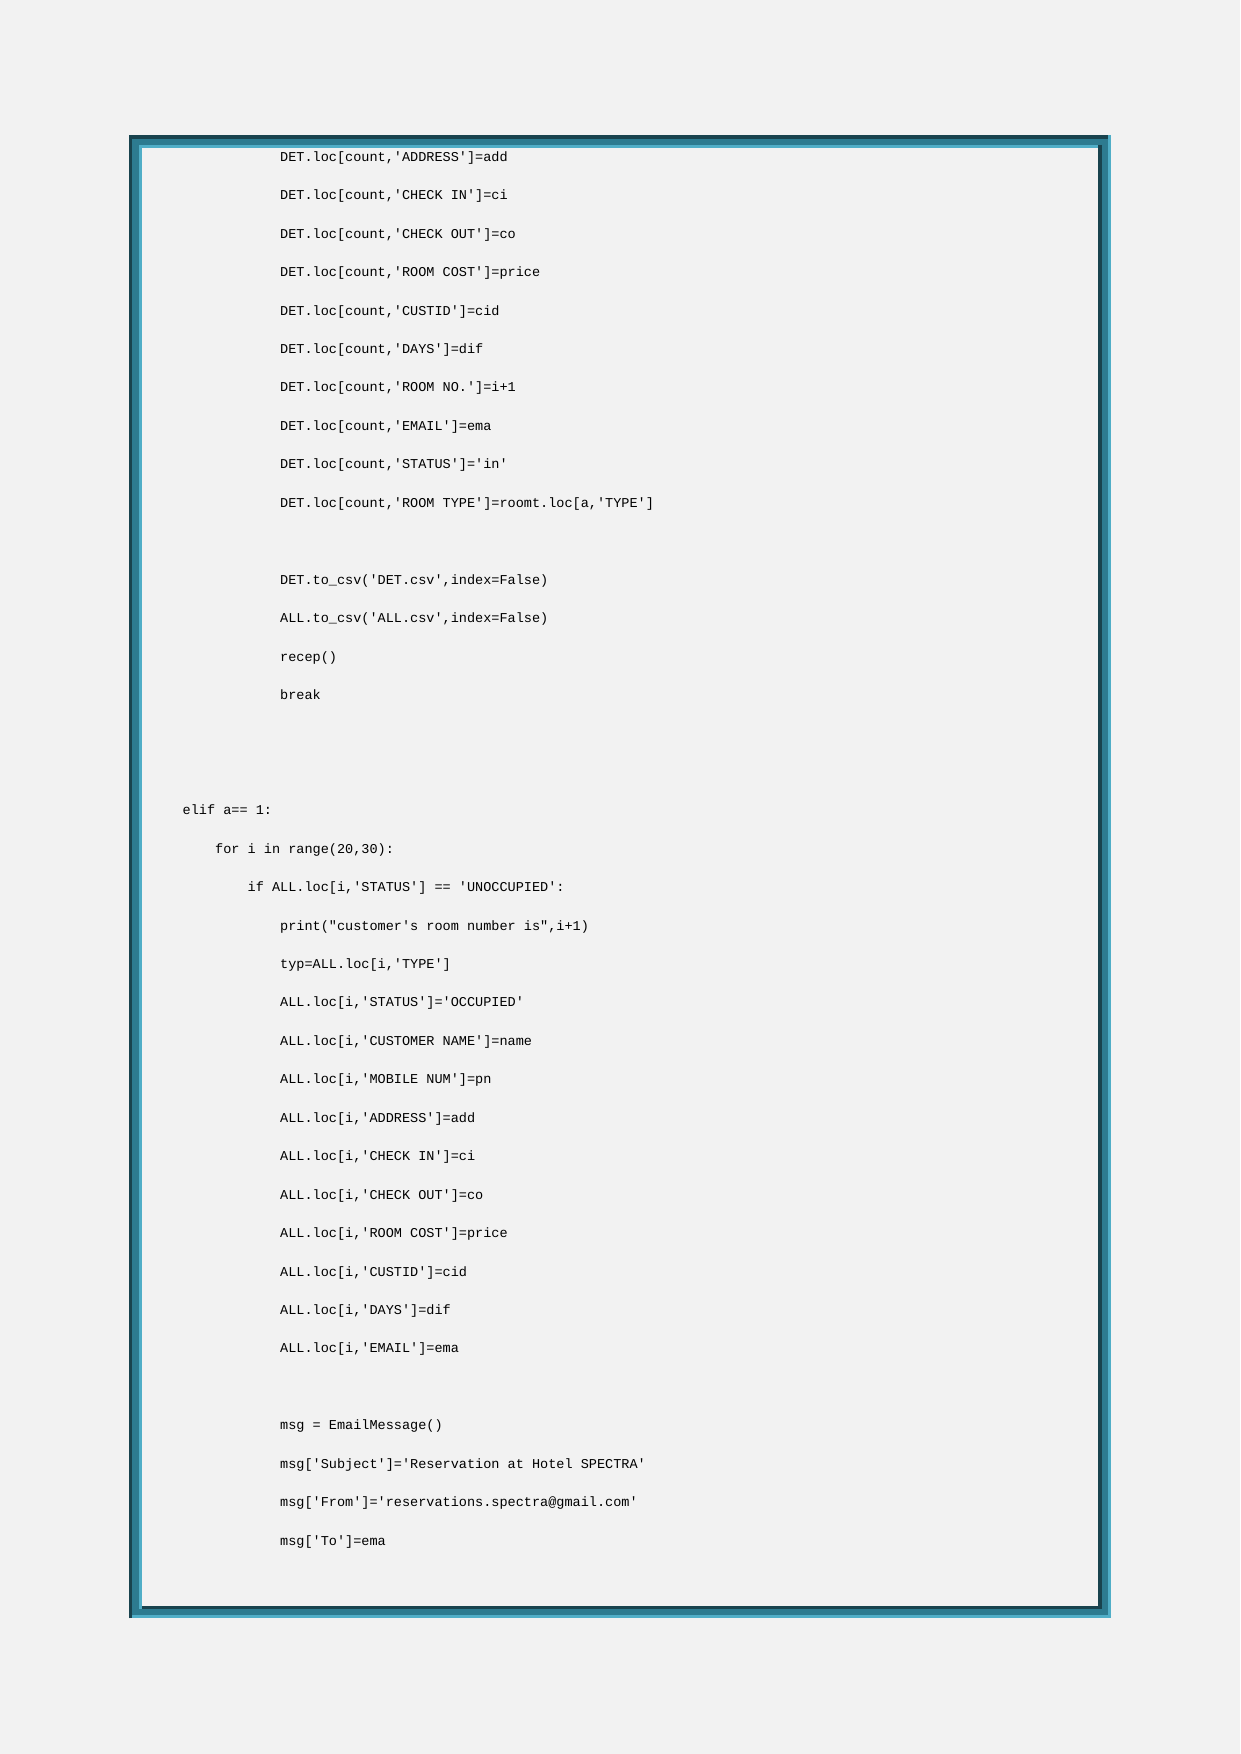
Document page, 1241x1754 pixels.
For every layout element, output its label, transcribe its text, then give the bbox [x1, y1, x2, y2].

text print("customer's room number is",i+1) [150, 919, 1090, 934]
text DET.loc[count,'CHECK IN']=ci [150, 188, 1090, 204]
text typ=ALL.loc[i,'TYPE'] [150, 957, 1090, 972]
text DET.loc[count,'ROOM COST']=price [150, 265, 1090, 281]
text recep() [150, 650, 1090, 665]
text break [150, 688, 1090, 703]
text ALL.loc[i,'STATUS']='OCCUPIED' [150, 996, 1090, 1011]
text ALL.loc[i,'EMAIL']=ema [150, 1342, 1090, 1357]
text if ALL.loc[i,'STATUS'] == 'UNOCCUPIED': [150, 880, 1090, 896]
text DET.loc[count,'ROOM NO.']=i+1 [150, 381, 1090, 396]
text ALL.loc[i,'CHECK IN']=ci [150, 1149, 1090, 1165]
text DET.to_csv('DET.csv',index=False) [150, 573, 1090, 588]
text msg['From']='reservations.spectra@gmail.com' [150, 1495, 1090, 1511]
text msg = EmailMessage() [150, 1418, 1090, 1434]
text ALL.loc[i,'CHECK OUT']=co [150, 1188, 1090, 1203]
text ALL.loc[i,'CUSTID']=cid [150, 1265, 1090, 1280]
text DET.loc[count,'ADDRESS']=add [150, 150, 1090, 165]
text msg['To']=ema [150, 1534, 1090, 1549]
text DET.loc[count,'CHECK OUT']=co [150, 227, 1090, 242]
text DET.loc[count,'DAYS']=dif [150, 342, 1090, 357]
text elif a== 1: [150, 803, 1090, 819]
text DET.loc[count,'EMAIL']=ema [150, 419, 1090, 434]
text DET.loc[count,'CUSTID']=cid [150, 304, 1090, 319]
text DET.loc[count,'ROOM TYPE']=roomt.loc[a,'TYPE'] [150, 496, 1090, 511]
text ALL.loc[i,'MOBILE NUM']=pn [150, 1072, 1090, 1088]
text ALL.to_csv('ALL.csv',index=False) [150, 611, 1090, 627]
text for i in range(20,30): [150, 842, 1090, 857]
text ALL.loc[i,'ROOM COST']=price [150, 1226, 1090, 1242]
text ALL.loc[i,'CUSTOMER NAME']=name [150, 1034, 1090, 1049]
text msg['Subject']='Reservation at Hotel SPECTRA' [150, 1457, 1090, 1472]
text DET.loc[count,'STATUS']='in' [150, 457, 1090, 473]
text ALL.loc[i,'ADDRESS']=add [150, 1111, 1090, 1126]
text ALL.loc[i,'DAYS']=dif [150, 1303, 1090, 1318]
